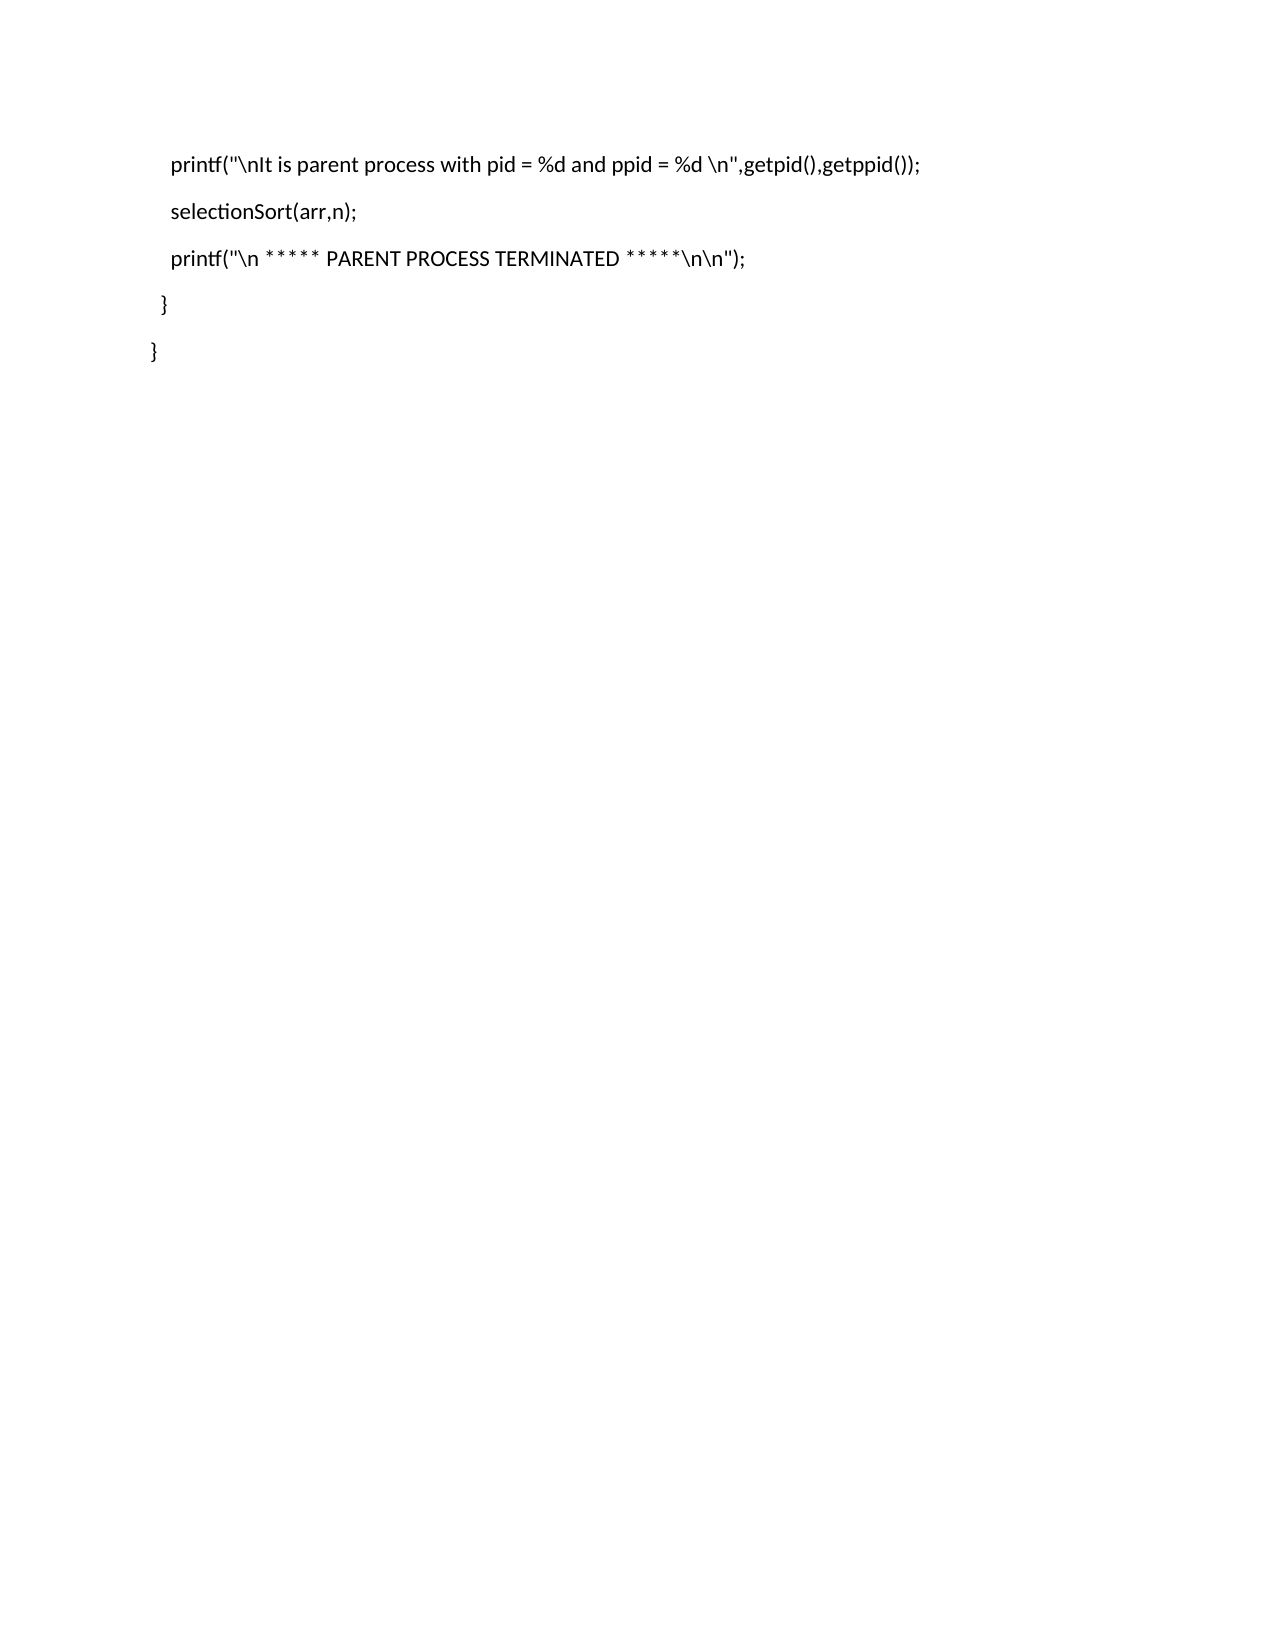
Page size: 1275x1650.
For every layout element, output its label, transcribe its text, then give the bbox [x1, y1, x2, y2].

text } [150, 337, 1125, 366]
text printf("\n ***** PARENT PROCESS TERMINATED *****\n\n"); [150, 244, 1125, 272]
text printf("\nIt is parent process with pid = %d and ppid = %d \n",getpid(),getppid()); [150, 150, 1125, 178]
text selectionSort(arr,n); [150, 197, 1125, 225]
text } [150, 291, 1125, 319]
